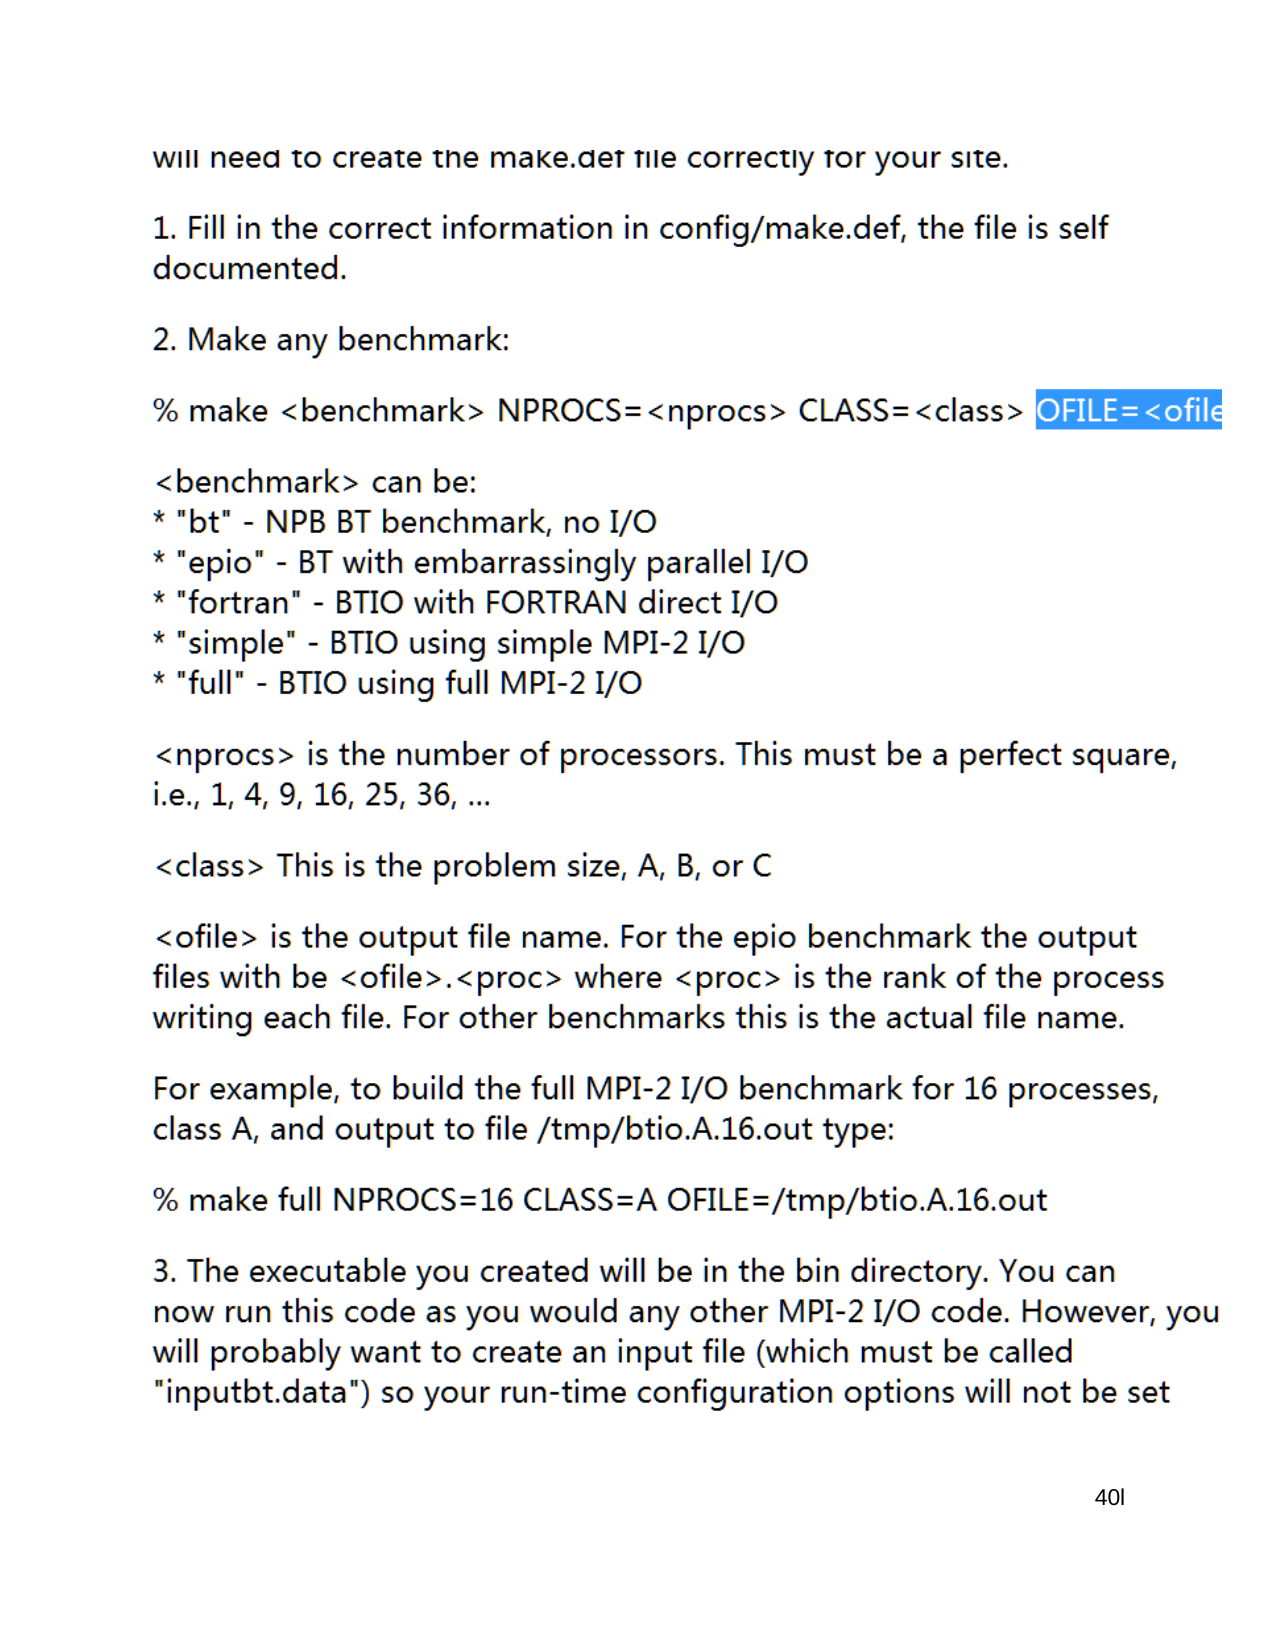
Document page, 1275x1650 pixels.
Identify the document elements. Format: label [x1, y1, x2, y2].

picture [150, 150, 1222, 1419]
